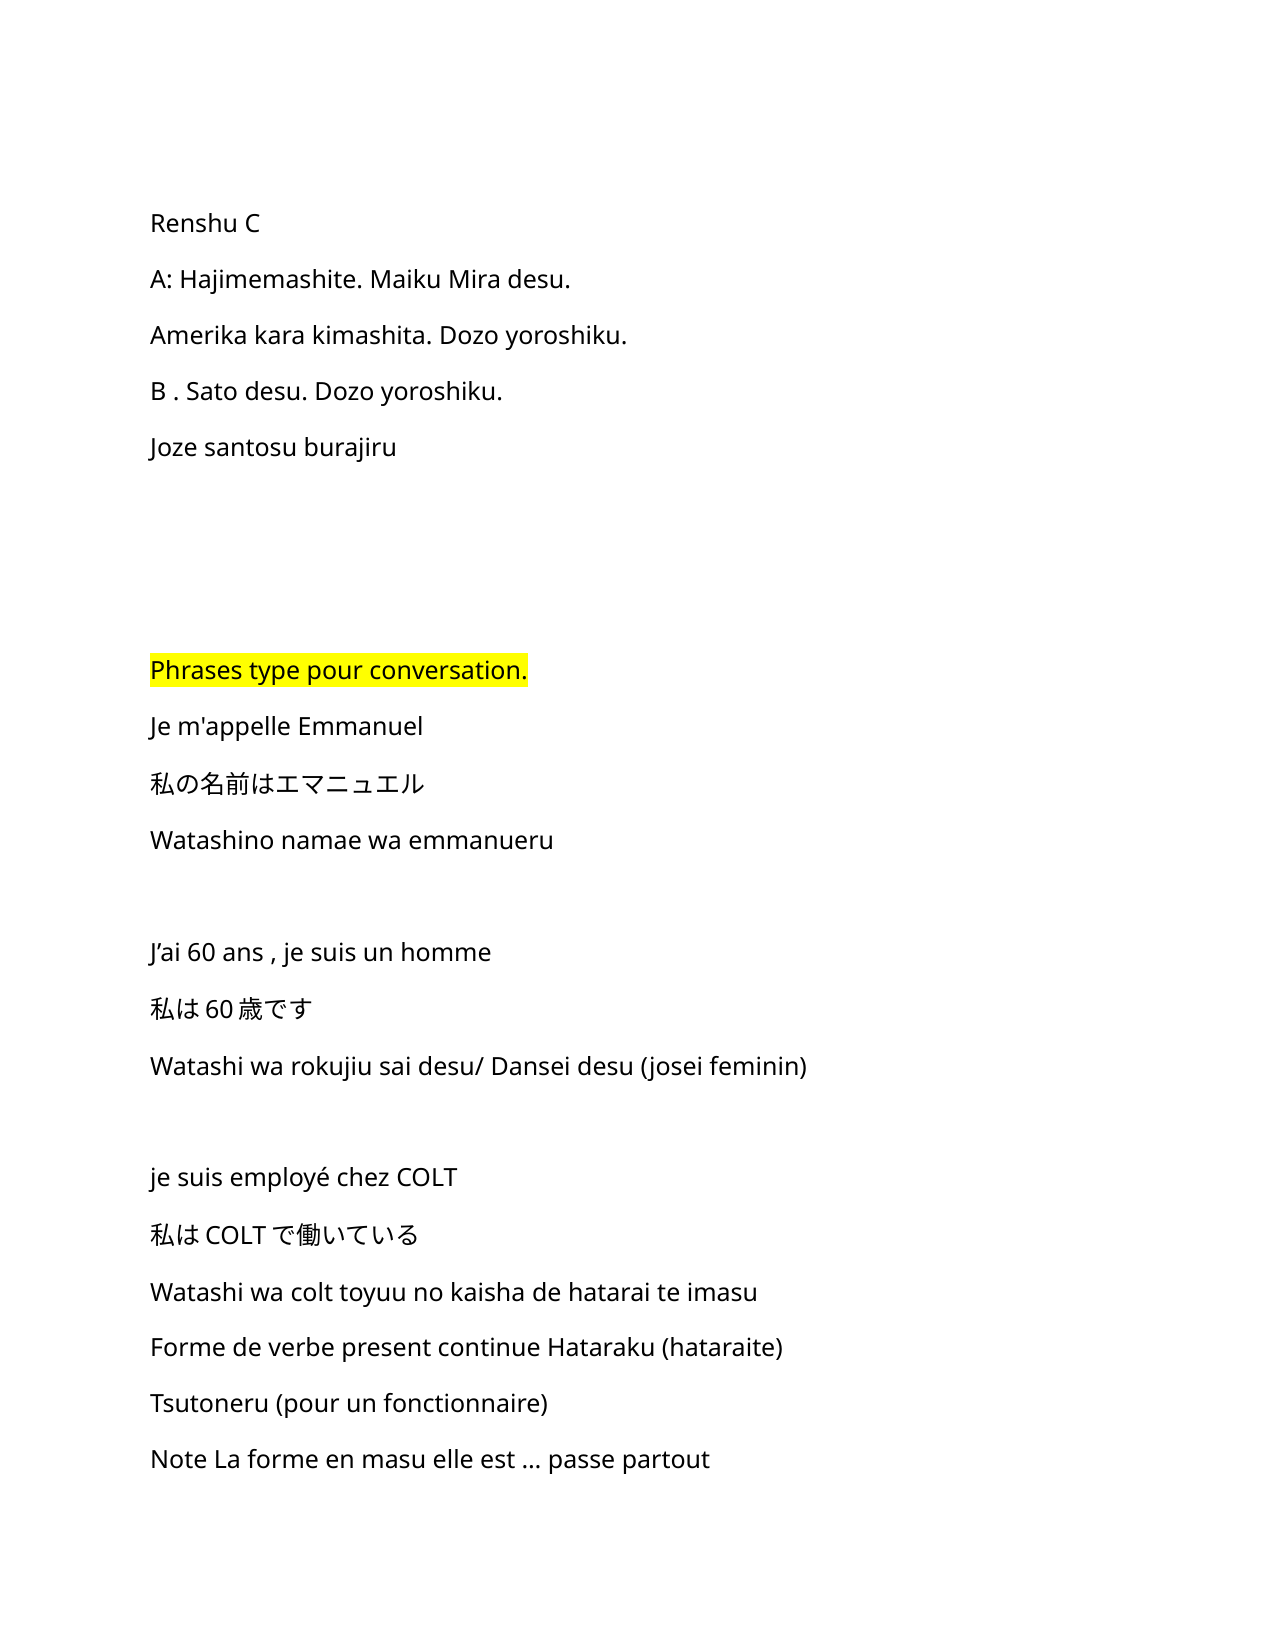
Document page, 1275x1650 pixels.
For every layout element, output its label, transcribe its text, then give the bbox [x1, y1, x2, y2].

text Watashi wa colt toyuu no kaisha de hatarai te imasu [150, 1274, 1125, 1308]
text je suis employé chez COLT [150, 1160, 1125, 1194]
text 私の名前はエマニュエル [150, 764, 1125, 800]
text Note La forme en masu elle est … passe partout [150, 1442, 1125, 1476]
text Joze santosu burajiru [150, 429, 1125, 463]
text Forme de verbe present continue Hataraku (hataraite) [150, 1330, 1125, 1364]
text 私はCOLTで働いている [150, 1216, 1125, 1252]
text В . Sato desu. Dozo yoroshiku. [150, 373, 1125, 407]
text Watashi wa rokujiu sai desu/ Dansei desu (josei feminin) [150, 1048, 1125, 1082]
text Phrases type pour conversation. [150, 652, 1125, 687]
text Tsutoneru (pour un fonctionnaire) [150, 1386, 1125, 1420]
text Je m'appelle Emmanuel [150, 708, 1125, 742]
text Amerika kara kimashita. Dozo yoroshiku. [150, 317, 1125, 352]
text J’ai 60 ans , je suis un homme [150, 934, 1125, 968]
text A: Hajimemashite. Maiku Mira desu. [150, 262, 1125, 296]
text 私は60歳です [150, 990, 1125, 1026]
text Renshu C [150, 206, 1125, 240]
text Watashino namae wa emmanueru [150, 822, 1125, 857]
